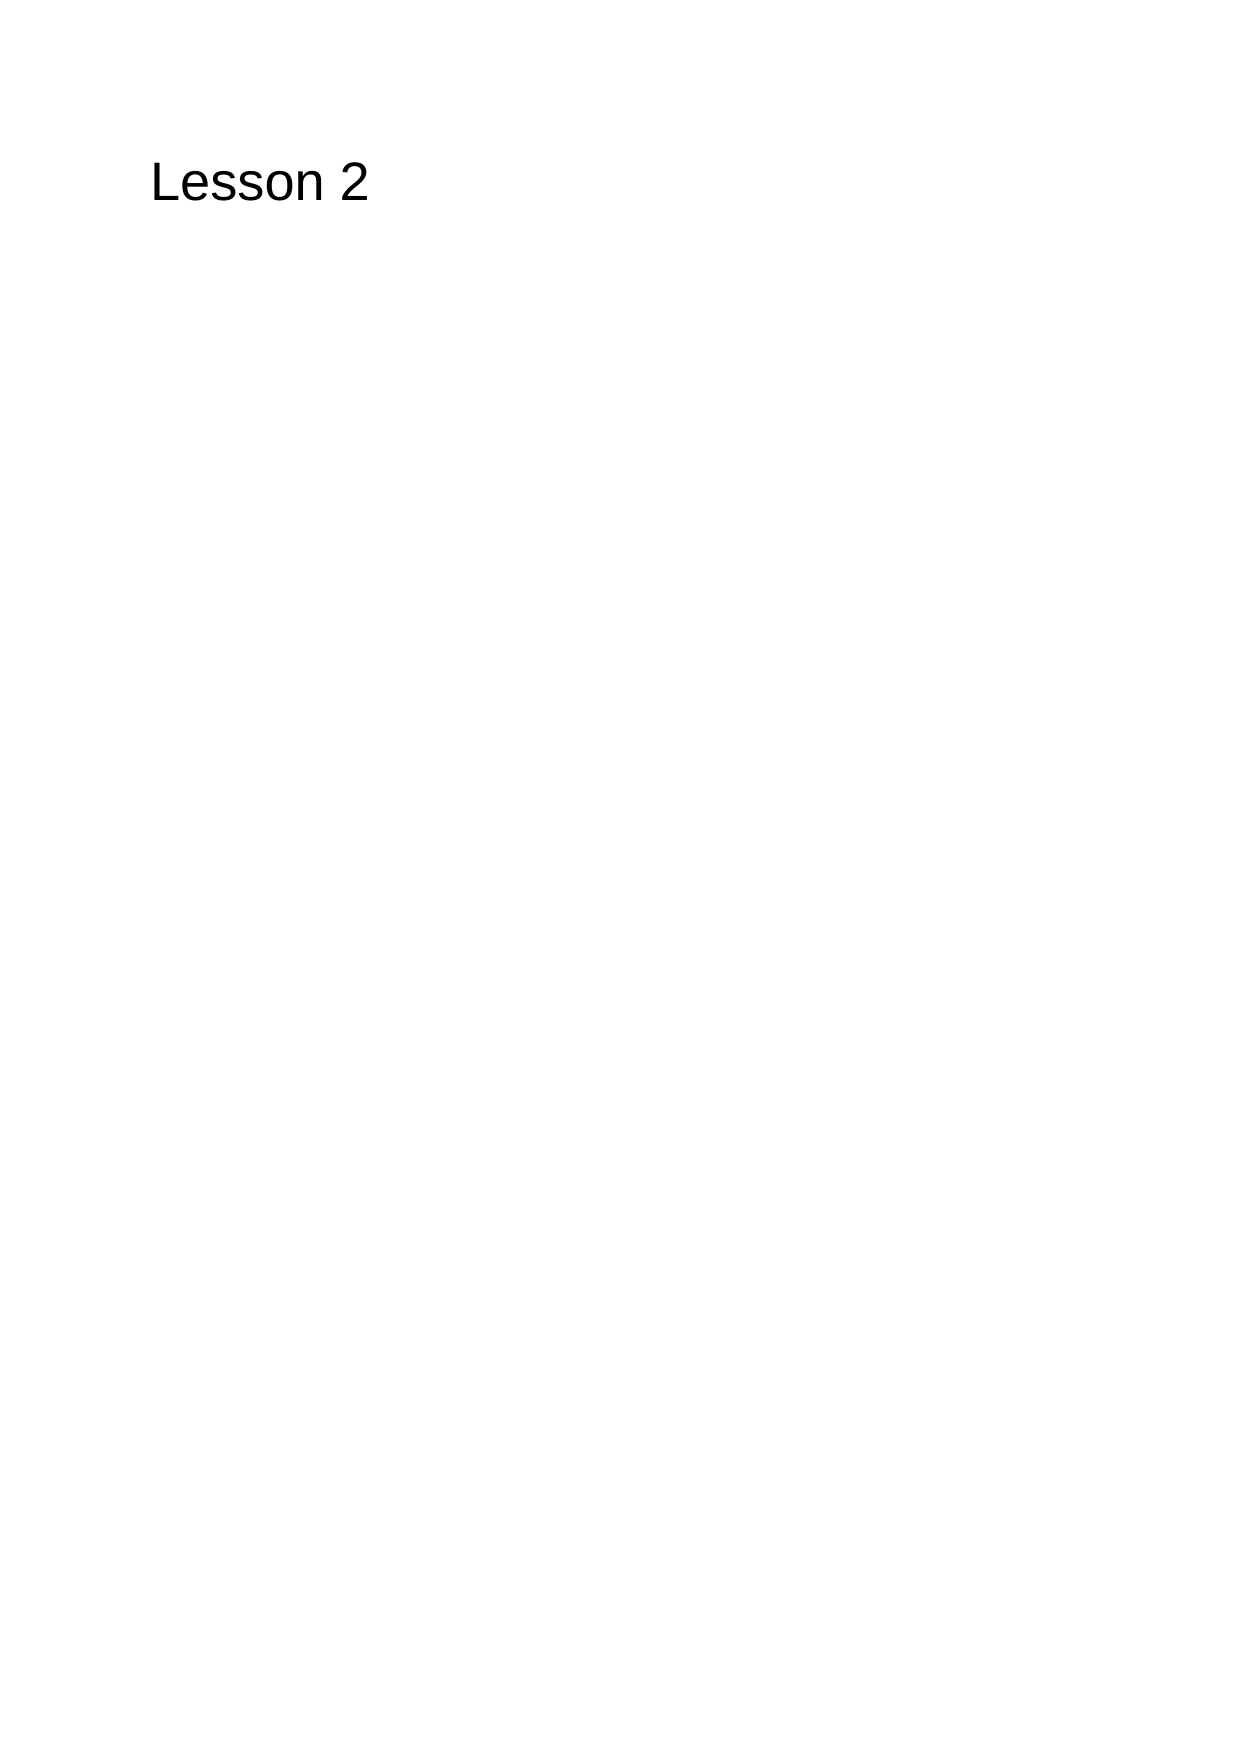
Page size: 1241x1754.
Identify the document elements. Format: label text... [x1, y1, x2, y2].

title Lesson 2 [150, 150, 1090, 212]
